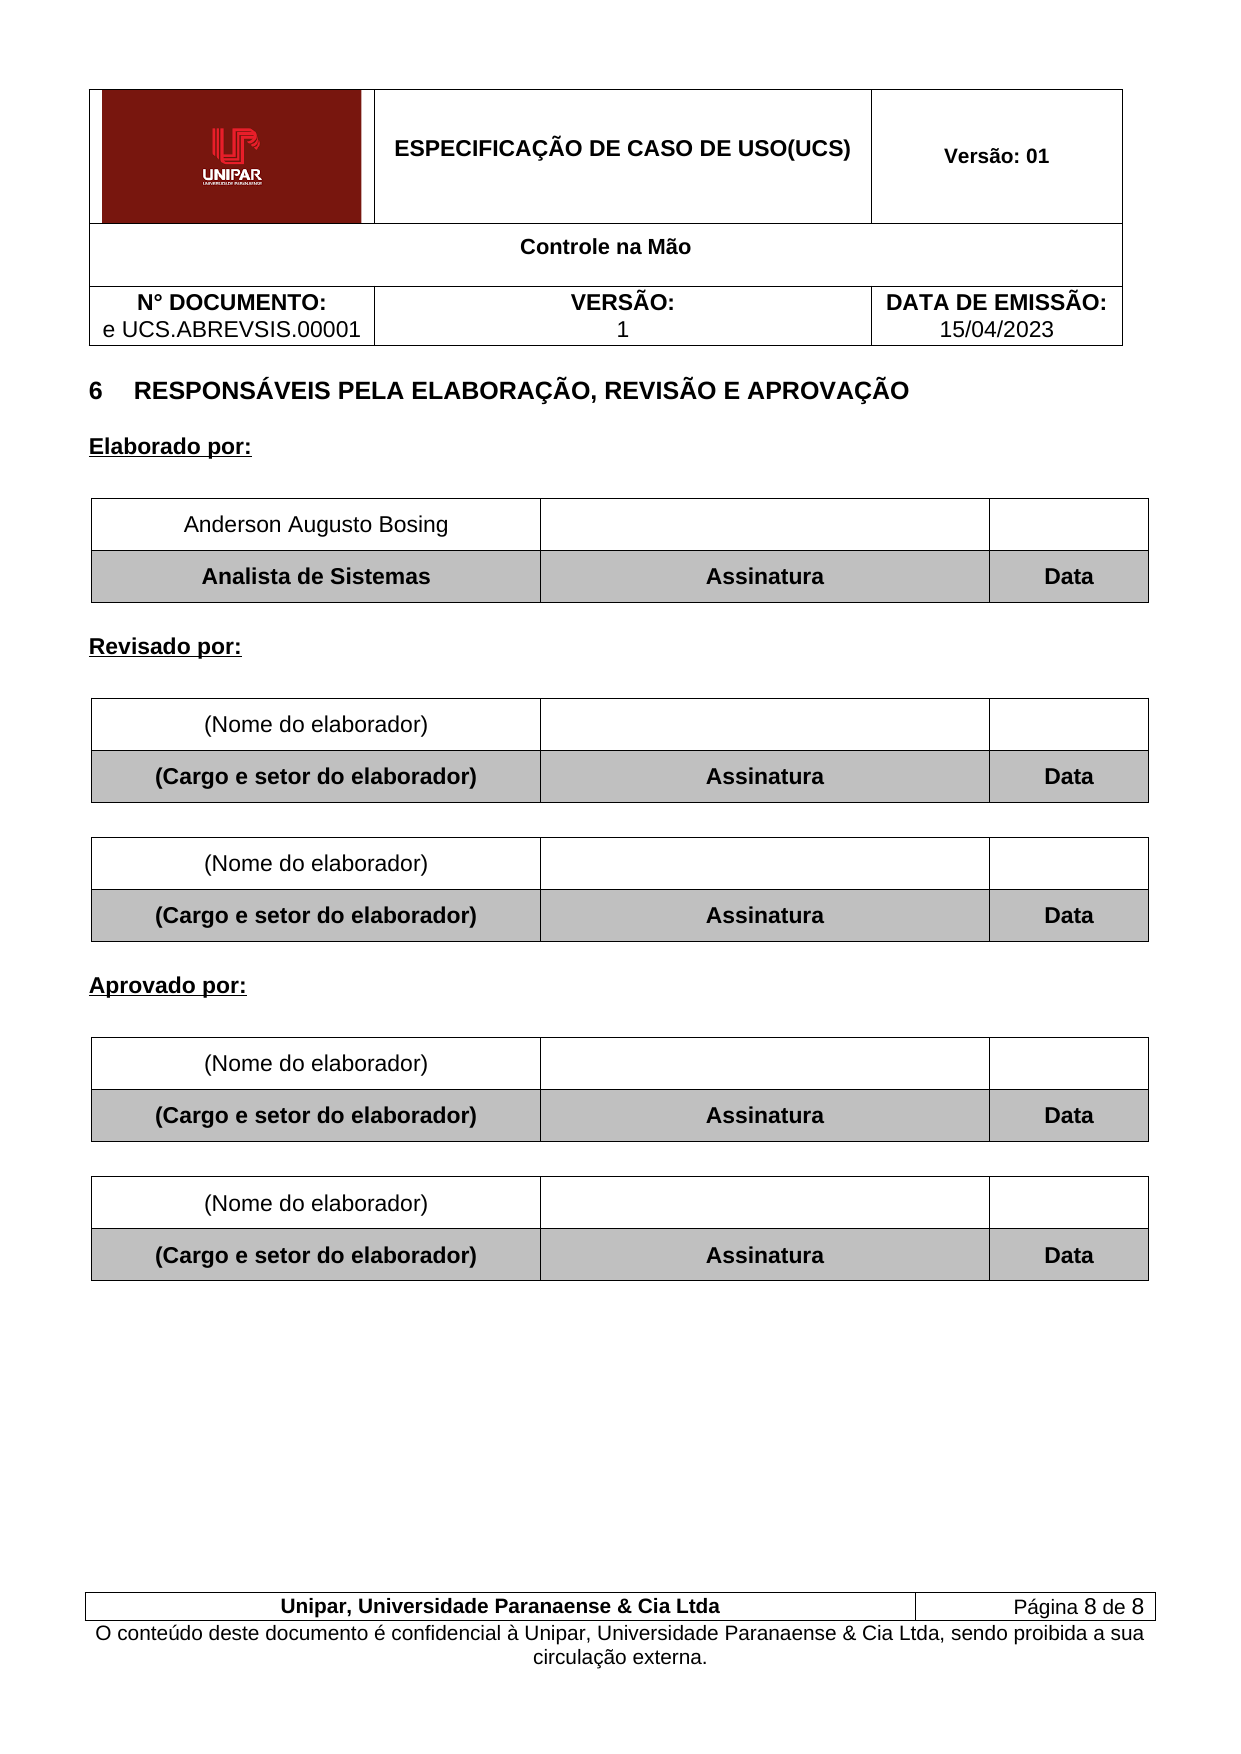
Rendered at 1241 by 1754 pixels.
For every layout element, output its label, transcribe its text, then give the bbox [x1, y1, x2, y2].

table_cell Assinatura [541, 751, 989, 802]
table_cell (Cargo e setor do elaborador) [92, 751, 540, 802]
table_header (Nome do elaborador) [92, 699, 540, 750]
table_header [990, 838, 1148, 889]
table_cell Data [990, 1229, 1148, 1280]
table_header [541, 499, 989, 550]
table_header [990, 1177, 1148, 1228]
text Elaborado por: [89, 433, 1152, 490]
table_header [541, 1177, 989, 1228]
table_cell Assinatura [541, 1229, 989, 1280]
table_cell Data [990, 751, 1148, 802]
table_cell Analista de Sistemas [92, 551, 540, 602]
table_cell Data [990, 551, 1148, 602]
text Aprovado por: [89, 942, 1152, 1029]
table_header [990, 699, 1148, 750]
table_header (Nome do elaborador) [92, 838, 540, 889]
table_header [990, 1038, 1148, 1089]
table_header [990, 499, 1148, 550]
table_cell Assinatura [541, 551, 989, 602]
table_header (Nome do elaborador) [92, 1038, 540, 1089]
table_cell Assinatura [541, 1090, 989, 1141]
table_cell (Cargo e setor do elaborador) [92, 890, 540, 941]
subtitle RESPONSÁVEIS PELA ELABORAÇÃO, REVISÃO E APROVAÇÃO [89, 376, 1152, 433]
table_cell (Cargo e setor do elaborador) [92, 1229, 540, 1280]
table_cell (Cargo e setor do elaborador) [92, 1090, 540, 1141]
table_header [541, 1038, 989, 1089]
table_header [541, 838, 989, 889]
table_cell Data [990, 1090, 1148, 1141]
picture [102, 90, 362, 223]
text Revisado por: [89, 603, 1152, 690]
table_cell Data [990, 890, 1148, 941]
table_header Anderson Augusto Bosing [92, 499, 540, 550]
table_cell Assinatura [541, 890, 989, 941]
table_header (Nome do elaborador) [92, 1177, 540, 1228]
table_header [541, 699, 989, 750]
